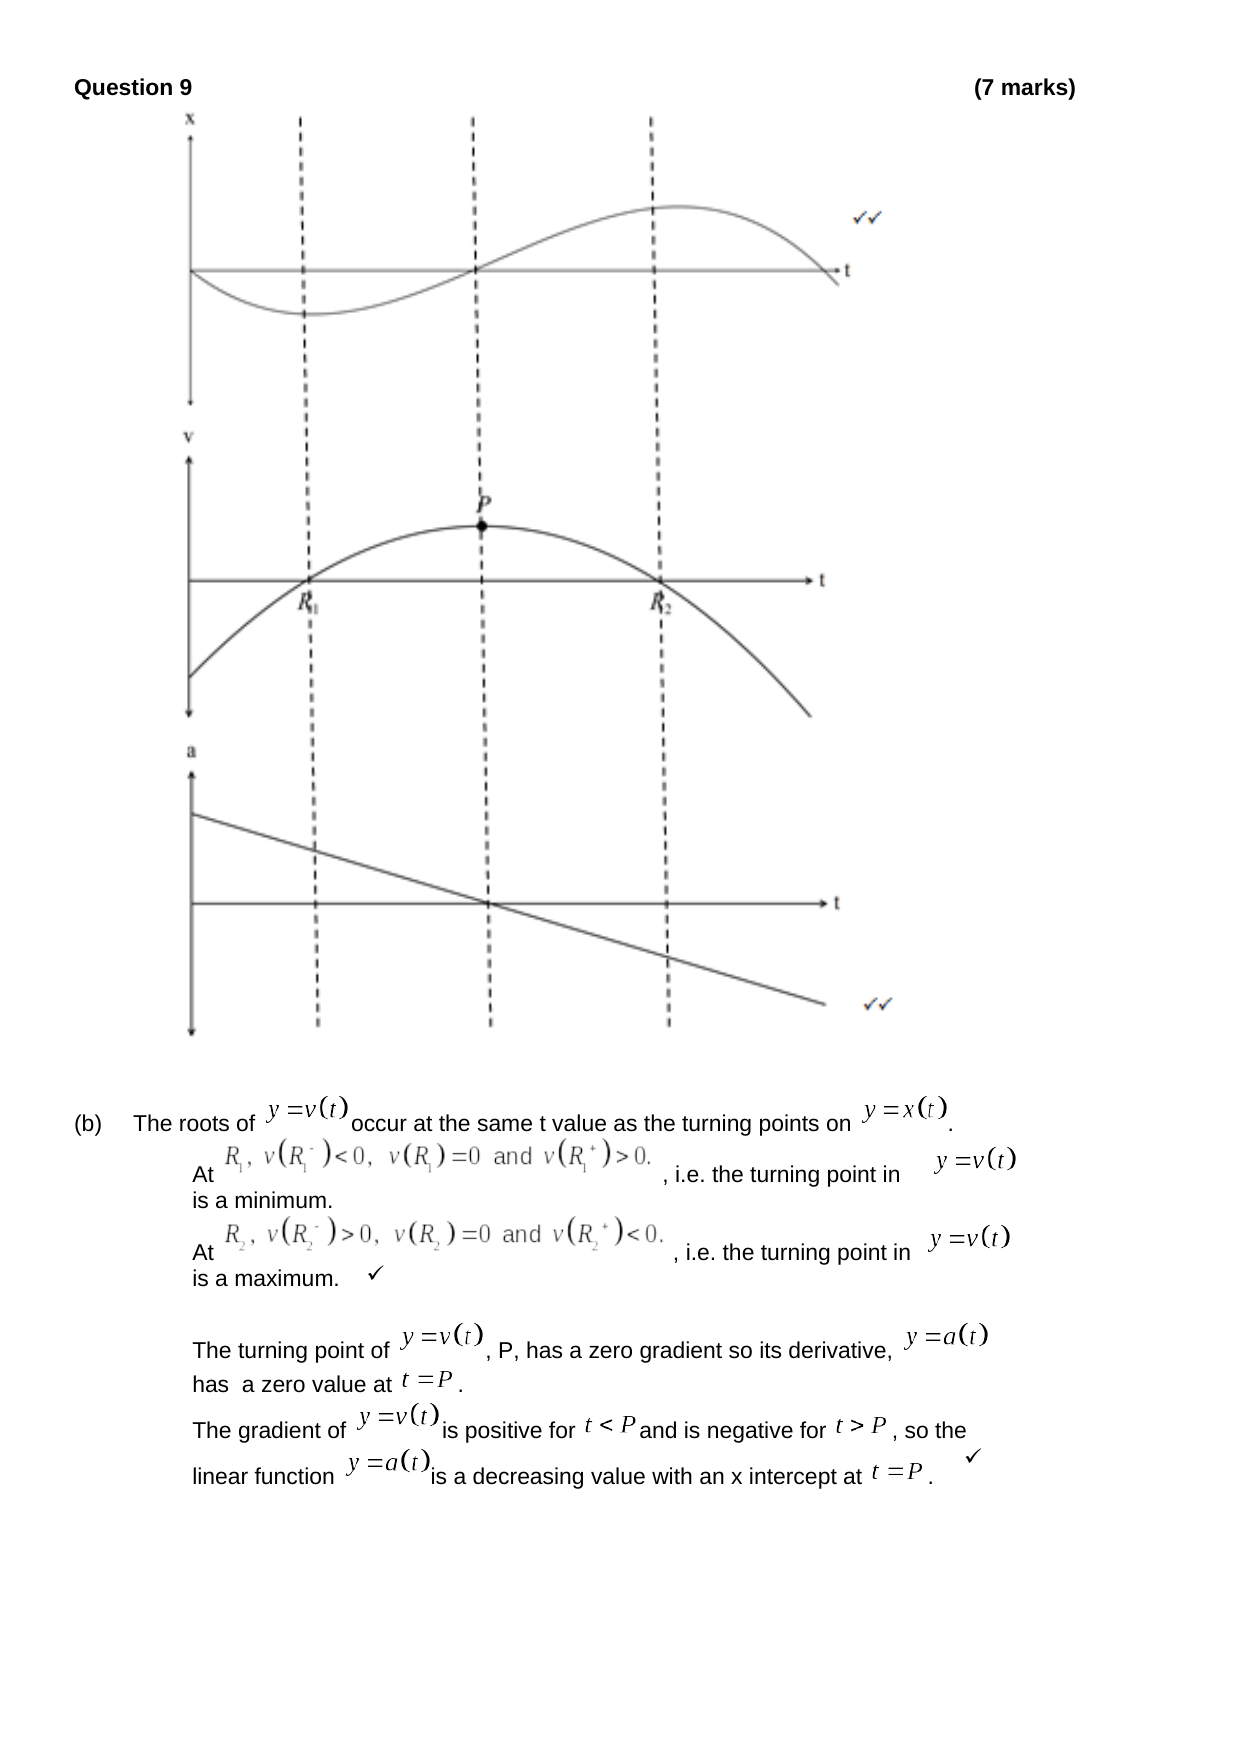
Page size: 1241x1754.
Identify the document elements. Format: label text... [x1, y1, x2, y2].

text At , i.e. the turning point in [74, 1136, 1181, 1187]
text (b) The roots of occur at the same t value as the turning points on . [74, 1090, 1181, 1136]
text Question 9 (7 marks) [74, 74, 1181, 100]
picture [148, 100, 918, 1091]
text At , i.e. the turning point in [74, 1214, 1181, 1265]
text is a maximum. [74, 1265, 1181, 1291]
text The gradient of is positive for and is negative for , so the [74, 1397, 1181, 1443]
text is a minimum. [74, 1187, 1181, 1214]
text linear function is a decreasing value with an x intercept at . [74, 1443, 1181, 1489]
text The turning point of , P, has a zero gradient so its derivative, [74, 1318, 1181, 1364]
text has a zero value at . [74, 1364, 1181, 1397]
